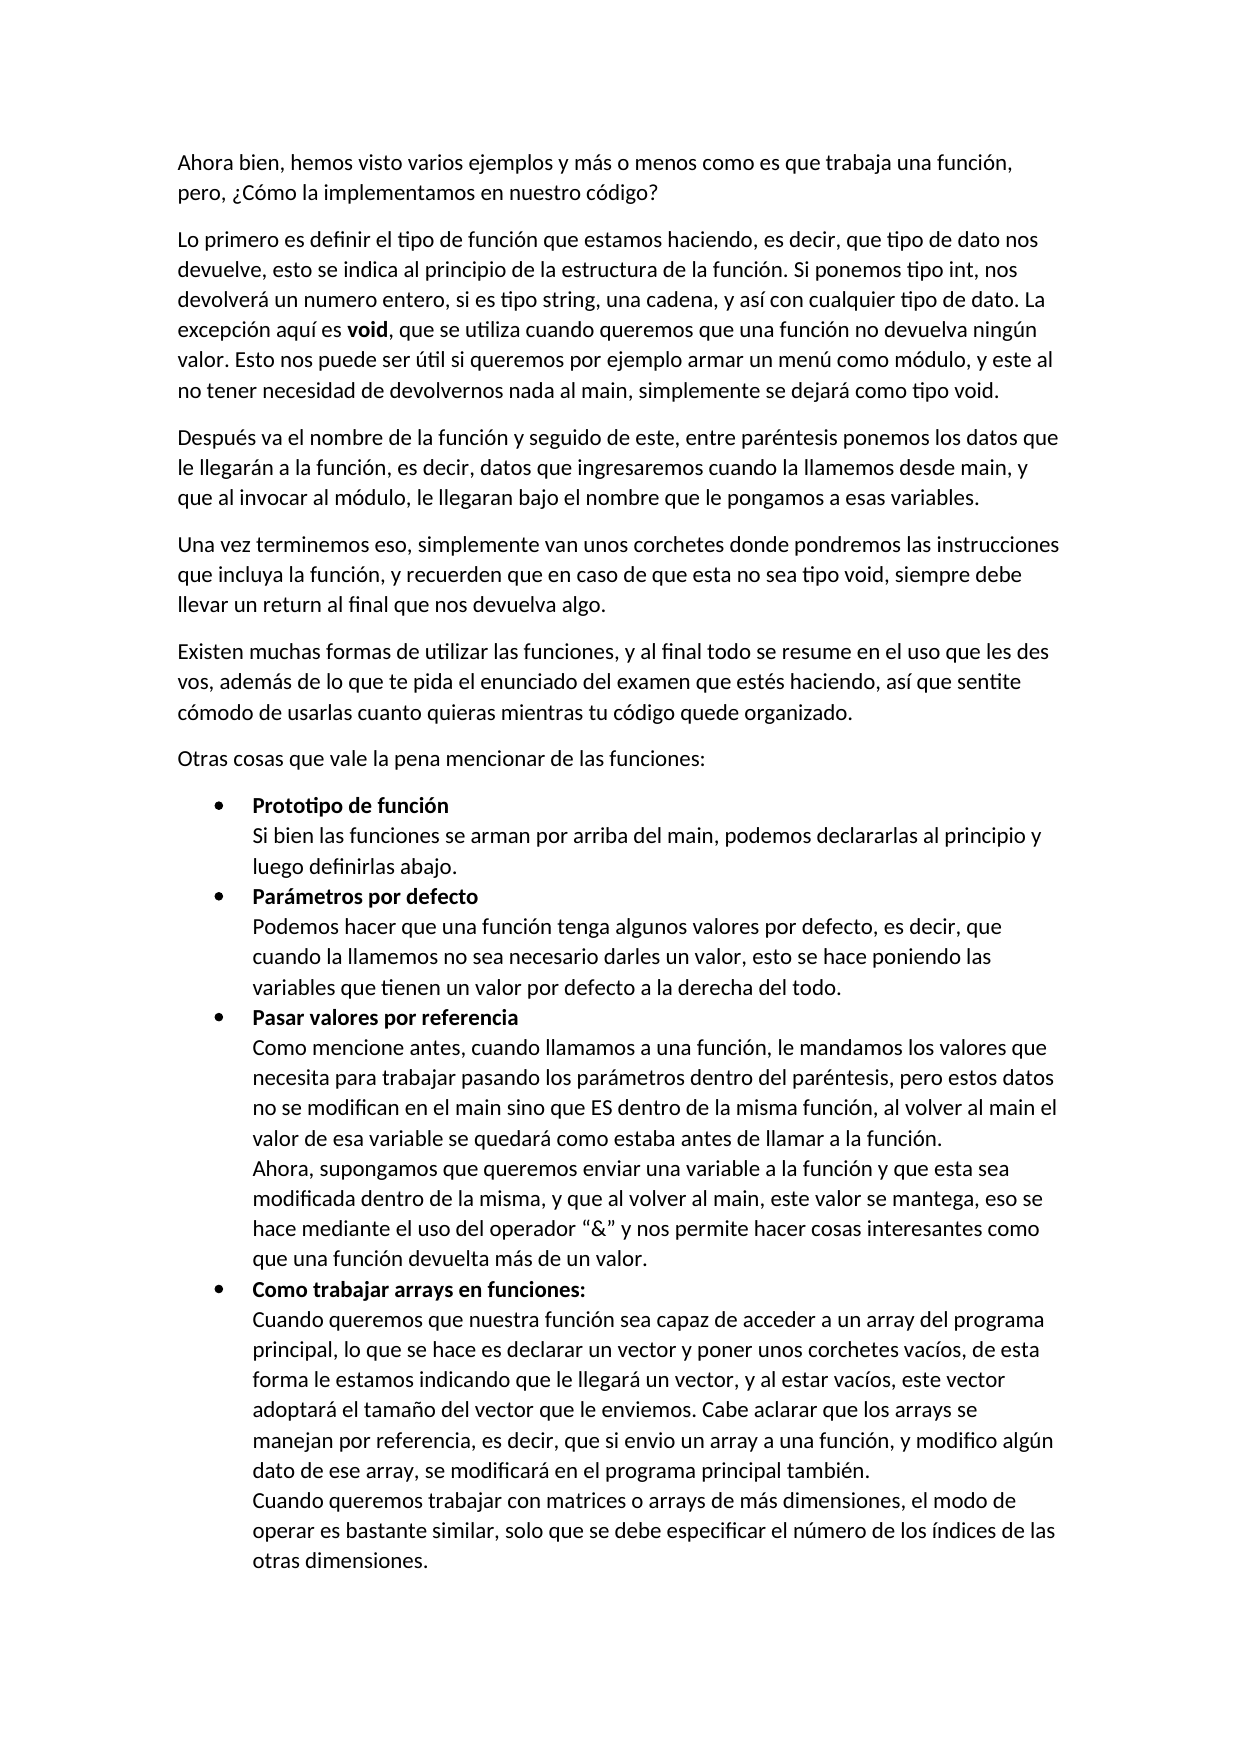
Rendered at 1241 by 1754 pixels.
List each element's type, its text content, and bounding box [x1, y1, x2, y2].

text Otras cosas que vale la pena mencionar de las funciones: [177, 744, 1063, 772]
list Pasar valores por referencia [215, 1003, 1063, 1031]
text Después va el nombre de la función y seguido de este, entre paréntesis ponemos los datos que le llegarán a la función, es decir, datos que ingresaremos cuando la llamemos desde main, y que al invocar al módulo, le llegaran bajo el nombre que le pongamos a esas variables. [177, 423, 1063, 511]
list Cuando queremos trabajar con matrices o arrays de más dimensiones, el modo de operar es bastante similar, solo que se debe especificar el número de los índices de las otras dimensiones. [252, 1486, 1063, 1574]
text Lo primero es definir el tipo de función que estamos haciendo, es decir, que tipo de dato nos devuelve, esto se indica al principio de la estructura de la función. Si ponemos tipo int, nos devolverá un numero entero, si es tipo string, una cadena, y así con cualquier tipo de dato. La excepción aquí es void, que se utiliza cuando queremos que una función no devuelva ningún valor. Esto nos puede ser útil si queremos por ejemplo armar un menú como módulo, y este al no tener necesidad de devolvernos nada al main, simplemente se dejará como tipo void. [177, 225, 1063, 404]
text Ahora bien, hemos visto varios ejemplos y más o menos como es que trabaja una función, pero, ¿Cómo la implementamos en nuestro código? [177, 148, 1063, 206]
text Existen muchas formas de utilizar las funciones, y al final todo se resume en el uso que les des vos, además de lo que te pida el enunciado del examen que estés haciendo, así que sentite cómodo de usarlas cuanto quieras mientras tu código quede organizado. [177, 637, 1063, 726]
list Ahora, supongamos que queremos enviar una variable a la función y que esta sea modificada dentro de la misma, y que al volver al main, este valor se mantega, eso se hace mediante el uso del operador “&” y nos permite hacer cosas interesantes como que una función devuelta más de un valor. [252, 1154, 1063, 1272]
list Prototipo de función [215, 791, 1063, 819]
text Una vez terminemos eso, simplemente van unos corchetes donde pondremos las instrucciones que incluya la función, y recuerden que en caso de que esta no sea tipo void, siempre debe llevar un return al final que nos devuelva algo. [177, 530, 1063, 618]
list Podemos hacer que una función tenga algunos valores por defecto, es decir, que cuando la llamemos no sea necesario darles un valor, esto se hace poniendo las variables que tienen un valor por defecto a la derecha del todo. [252, 912, 1063, 1001]
list Parámetros por defecto [215, 882, 1063, 910]
list Como trabajar arrays en funciones: [215, 1275, 1063, 1303]
list Como mencione antes, cuando llamamos a una función, le mandamos los valores que necesita para trabajar pasando los parámetros dentro del paréntesis, pero estos datos no se modifican en el main sino que ES dentro de la misma función, al volver al main el valor de esa variable se quedará como estaba antes de llamar a la función. [252, 1033, 1063, 1152]
list Si bien las funciones se arman por arriba del main, podemos declararlas al principio y luego definirlas abajo. [252, 822, 1063, 880]
list Cuando queremos que nuestra función sea capaz de acceder a un array del programa principal, lo que se hace es declarar un vector y poner unos corchetes vacíos, de esta forma le estamos indicando que le llegará un vector, y al estar vacíos, este vector adoptará el tamaño del vector que le enviemos. Cabe aclarar que los arrays se manejan por referencia, es decir, que si envio un array a una función, y modifico algún dato de ese array, se modificará en el programa principal también. [252, 1305, 1063, 1484]
